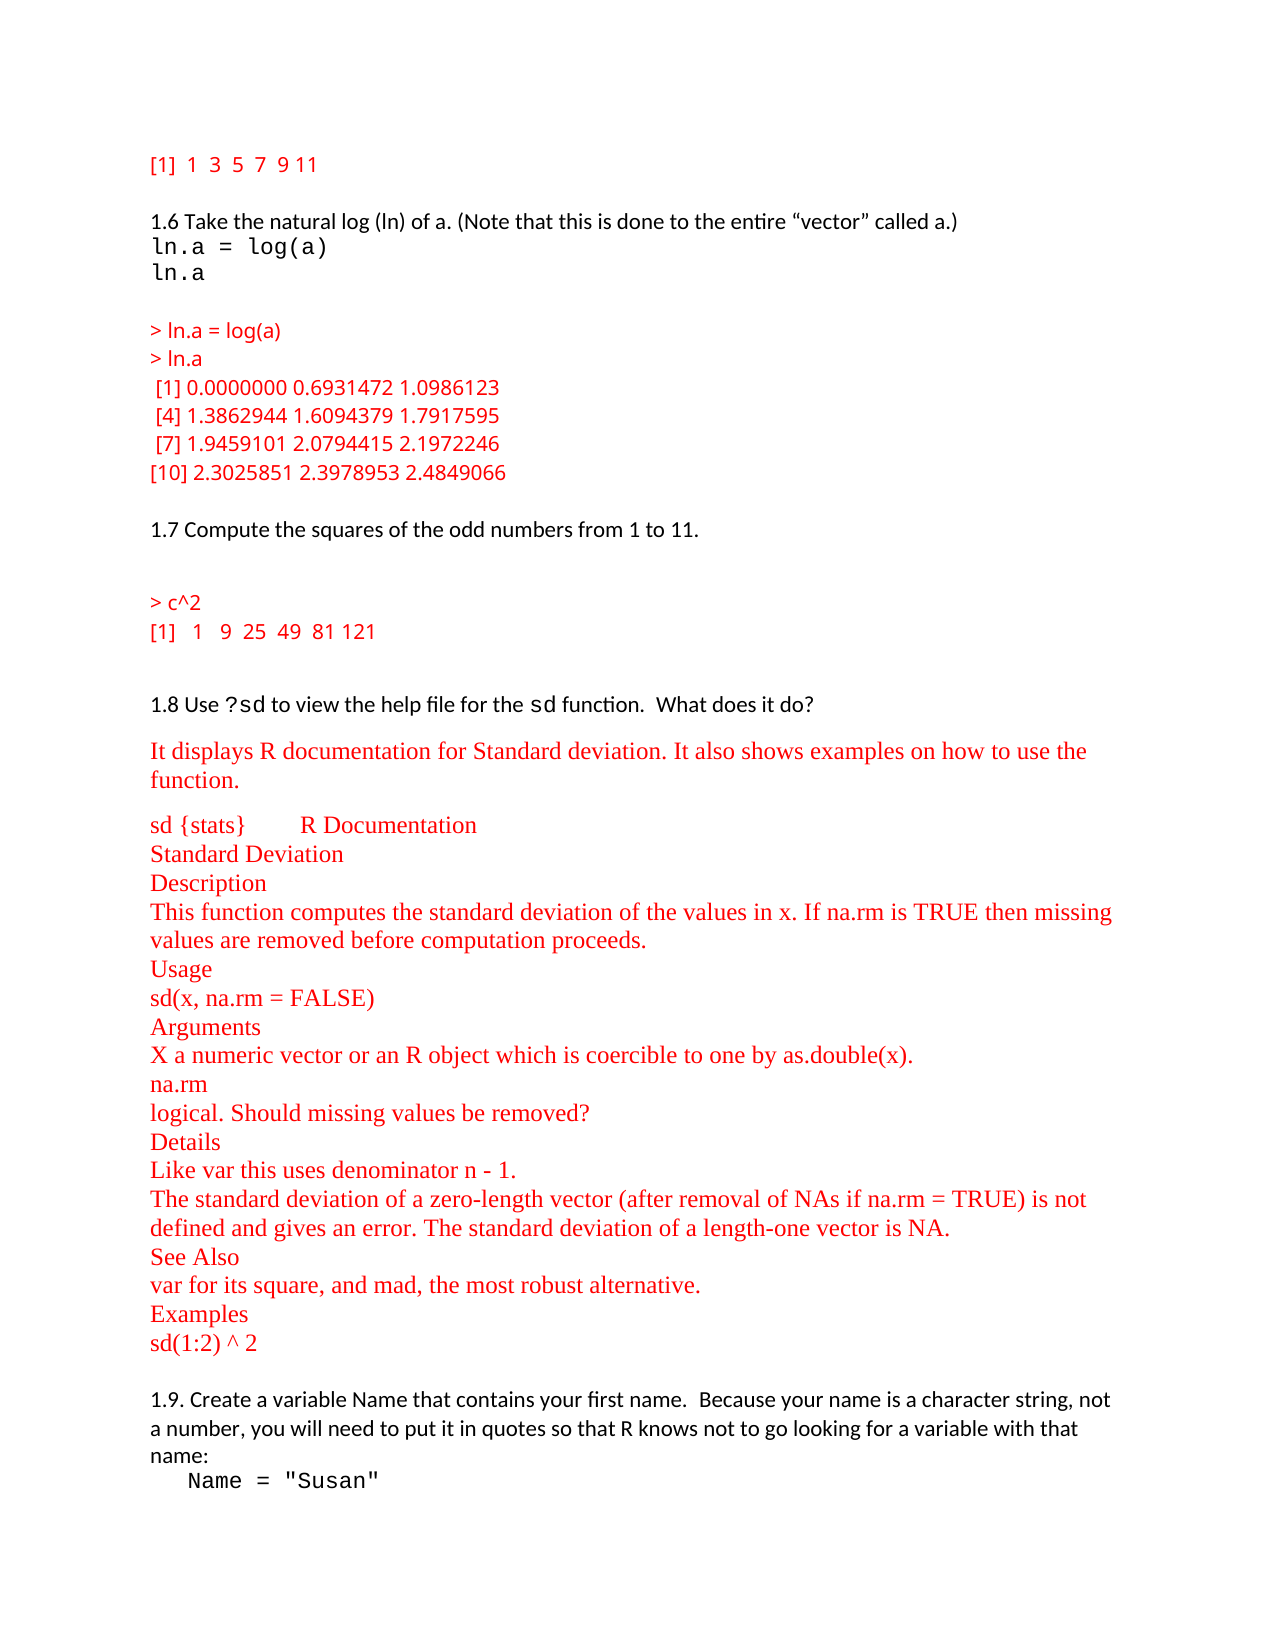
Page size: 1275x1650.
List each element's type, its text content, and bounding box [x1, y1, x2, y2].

text > ln.a [150, 344, 1125, 373]
text [10] 2.3025851 2.3978953 2.4849066 [150, 458, 1125, 486]
text The standard deviation of a zero-length vector (after removal of NAs if na.rm = TRUE) is not defined and gives an error. The standard deviation of a length-one vector is NA. [150, 1184, 1125, 1242]
text This function computes the standard deviation of the values in x. If na.rm is TRUE then missing values are removed before computation proceeds. [150, 897, 1125, 954]
text sd {stats} R Documentation [150, 811, 1125, 839]
text na.rm [150, 1069, 1125, 1098]
text [7] 1.9459101 2.0794415 2.1972246 [150, 429, 1125, 458]
text Examples [150, 1299, 1125, 1328]
text It displays R documentation for Standard deviation. It also shows examples on how to use the function. [150, 736, 1125, 794]
text 1.8 Use ?sd to view the help file for the sd function. What does it do? [150, 691, 1125, 720]
text Name = "Susan" [187, 1470, 1125, 1496]
text [1] 1 9 25 49 81 121 [150, 617, 1125, 645]
text Usage [150, 954, 1125, 983]
text X a numeric vector or an R object which is coercible to one by as.double(x). [150, 1041, 1125, 1069]
text See Also [150, 1242, 1125, 1271]
text [1] 1 3 5 7 9 11 [150, 150, 1125, 178]
text Details [150, 1127, 1125, 1156]
text Arguments [150, 1012, 1125, 1041]
text 1.7 Compute the squares of the odd numbers from 1 to 11. [150, 515, 1125, 543]
text sd(x, na.rm = FALSE) [150, 983, 1125, 1012]
text 1.6 Take the natural log (ln) of a. (Note that this is done to the entire “vector” called a.) ln.a = log(a) ln.a [150, 207, 1125, 287]
text Description [150, 868, 1125, 897]
text [1] 0.0000000 0.6931472 1.0986123 [150, 373, 1125, 401]
text > ln.a = log(a) [150, 316, 1125, 344]
text var for its square, and mad, the most robust alternative. [150, 1271, 1125, 1299]
text logical. Should missing values be removed? [150, 1098, 1125, 1127]
text sd(1:2) ^ 2 [150, 1328, 1125, 1357]
text [4] 1.3862944 1.6094379 1.7917595 [150, 401, 1125, 429]
text 1.9. Create a variable Name that contains your first name. Because your name is a character string, not a number, you will need to put it in quotes so that R knows not to go looking for a variable with that name: [150, 1386, 1125, 1470]
text > c^2 [150, 588, 1125, 617]
text Like var this uses denominator n - 1. [150, 1156, 1125, 1184]
text Standard Deviation [150, 839, 1125, 868]
